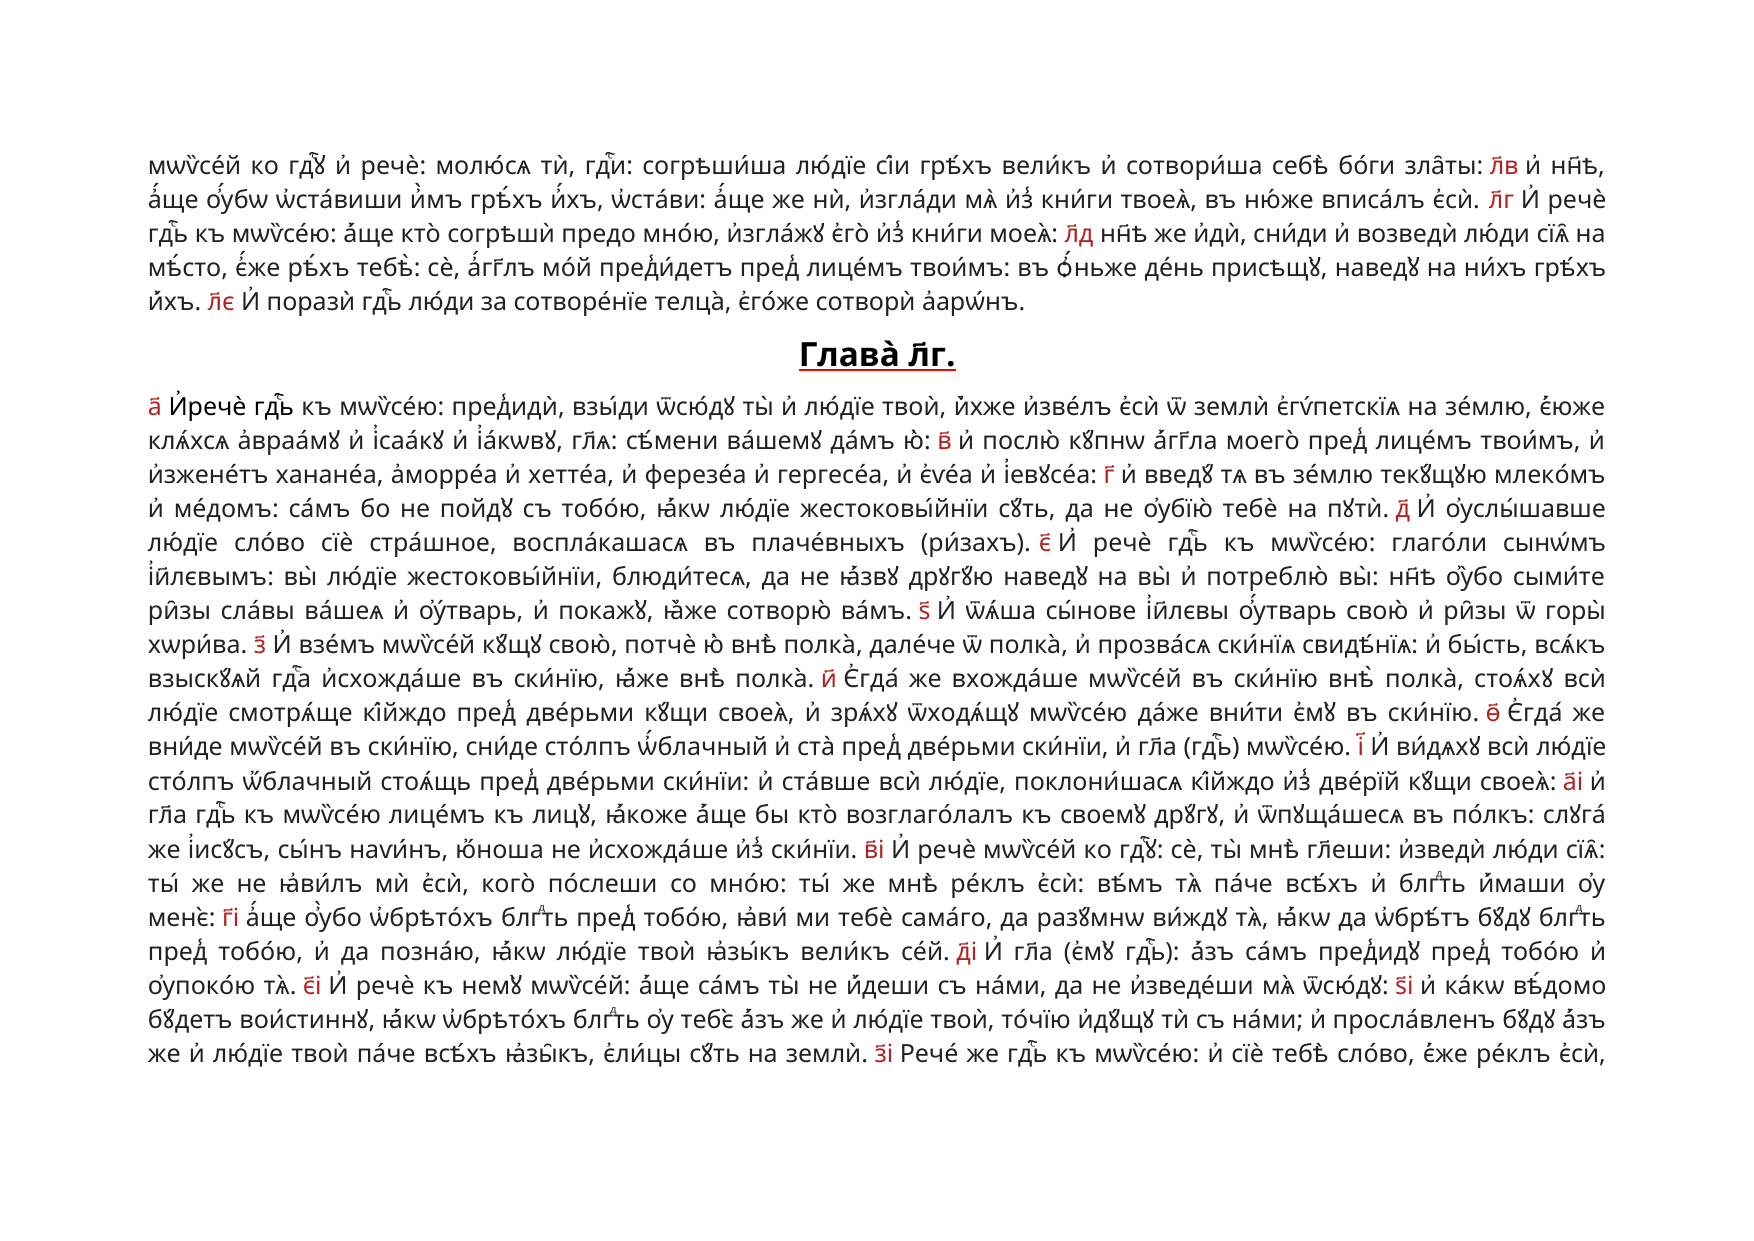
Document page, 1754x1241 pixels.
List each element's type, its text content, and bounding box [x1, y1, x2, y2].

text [148, 148, 1606, 318]
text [148, 388, 1606, 1070]
subtitle Глава̀ л҃г. [148, 331, 1606, 376]
